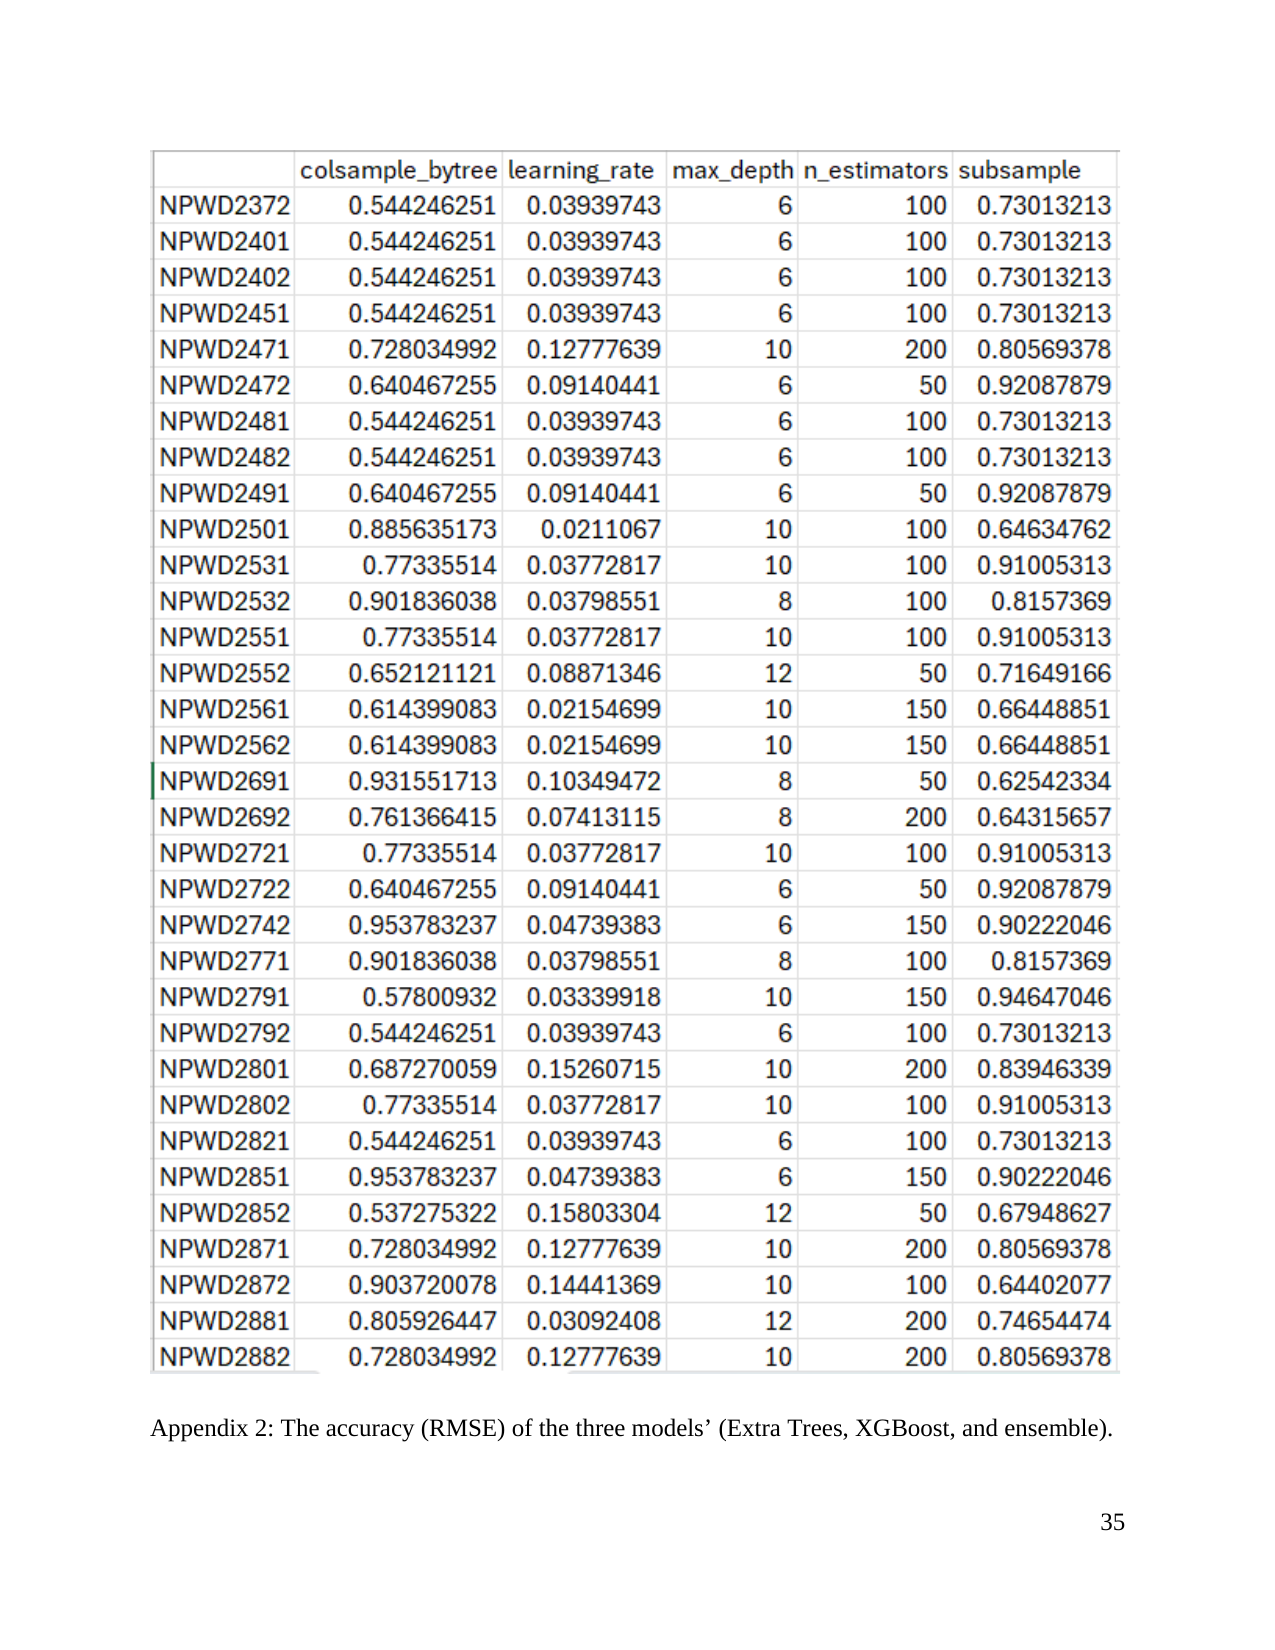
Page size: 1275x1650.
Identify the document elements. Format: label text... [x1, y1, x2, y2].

picture [150, 150, 1121, 1374]
text Appendix 2: The accuracy (RMSE) of the three models’ (Extra Trees, XGBoost, and ensemble). [150, 1413, 1125, 1442]
